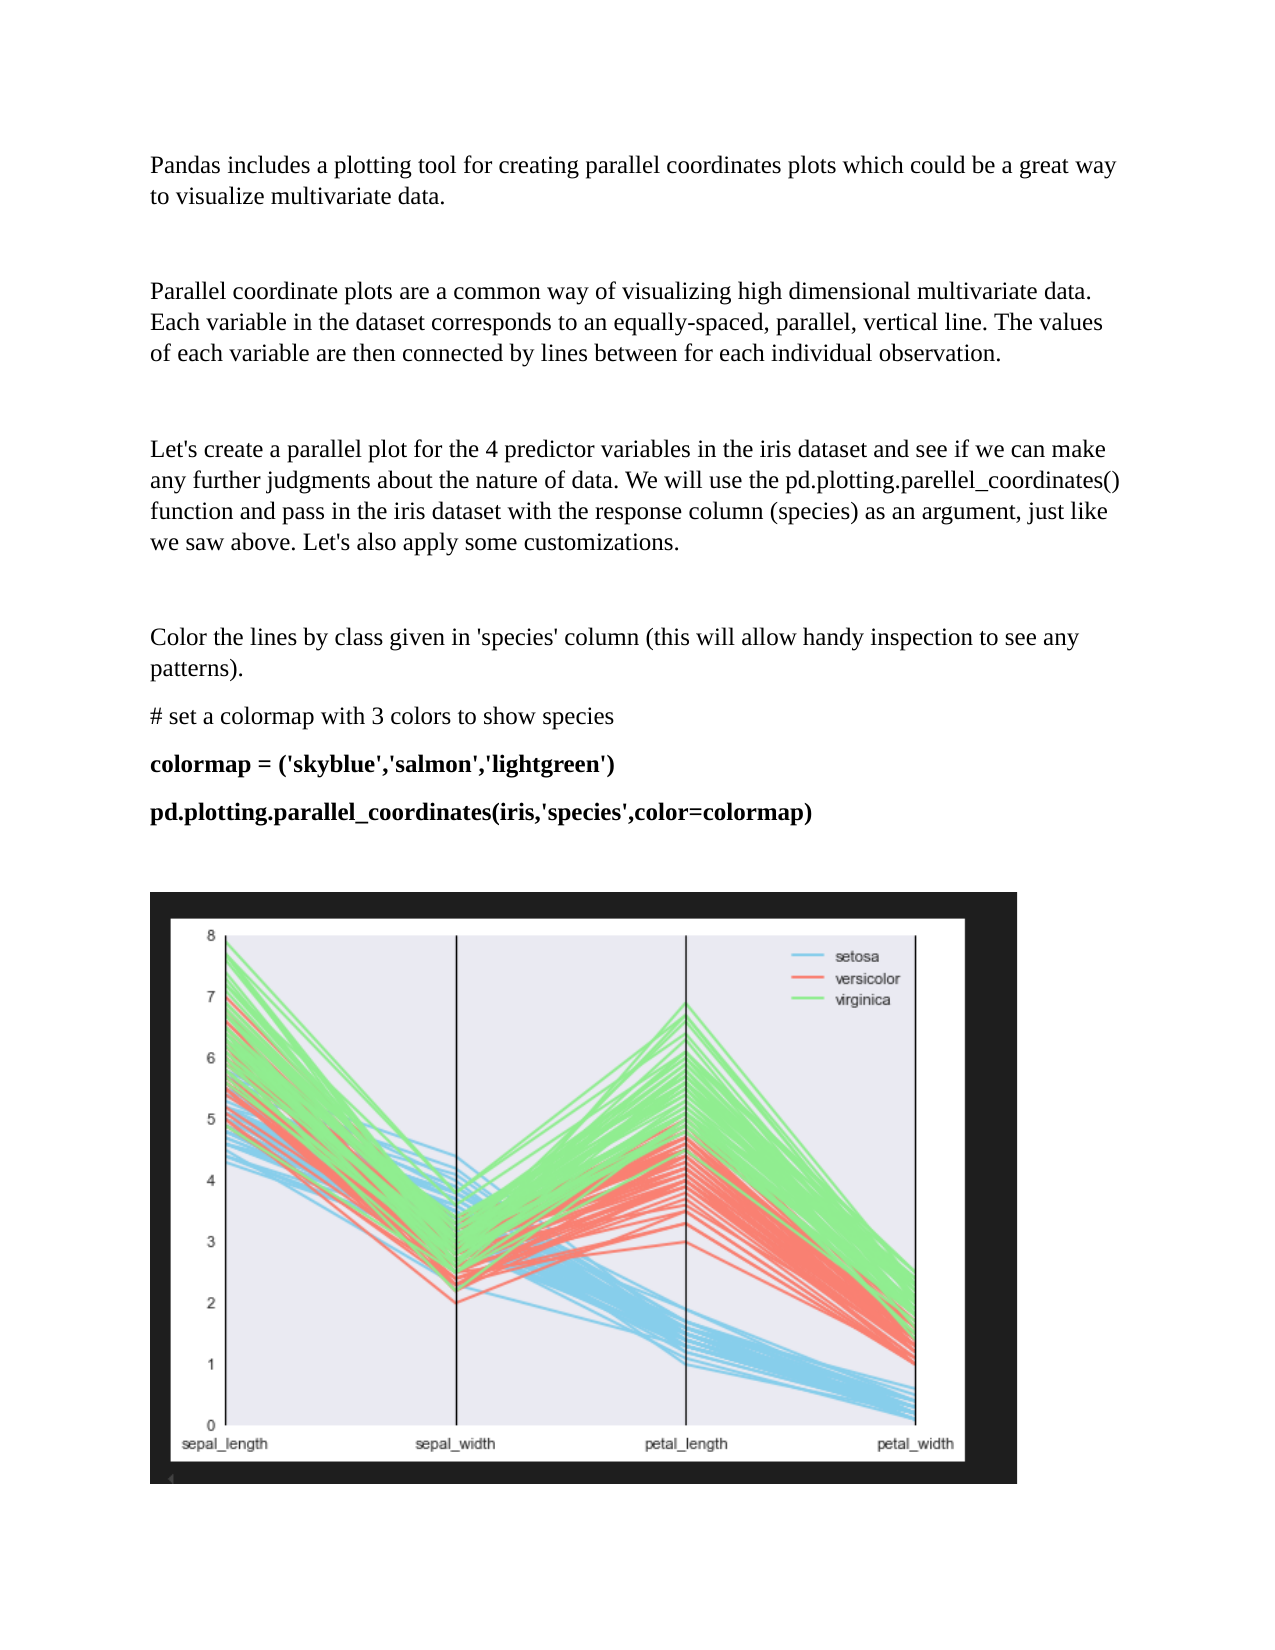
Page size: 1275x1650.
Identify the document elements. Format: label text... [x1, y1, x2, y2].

text Color the lines by class given in 'species' column (this will allow handy inspection to see any patterns). [150, 622, 1125, 682]
text Let's create a parallel plot for the 4 predictor variables in the iris dataset and see if we can make any further judgments about the nature of data. We will use the pd.plotting.parellel_coordinates() function and pass in the iris dataset with the response column (species) as an argument, just like we saw above. Let's also apply some customizations. [150, 434, 1125, 556]
text # set a colormap with 3 colors to show species [150, 701, 1125, 730]
text pd.plotting.parallel_coordinates(iris,'species',color=colormap) [150, 797, 1125, 825]
text Parallel coordinate plots are a common way of visualizing high dimensional multivariate data. Each variable in the dataset corresponds to an equally-spaced, parallel, vertical line. The values of each variable are then connected by lines between for each individual observation. [150, 276, 1125, 367]
text colormap = ('skyblue','salmon','lightgreen') [150, 749, 1125, 778]
picture [150, 892, 1018, 1484]
text Pandas includes a plotting tool for creating parallel coordinates plots which could be a great way to visualize multivariate data. [150, 150, 1125, 210]
